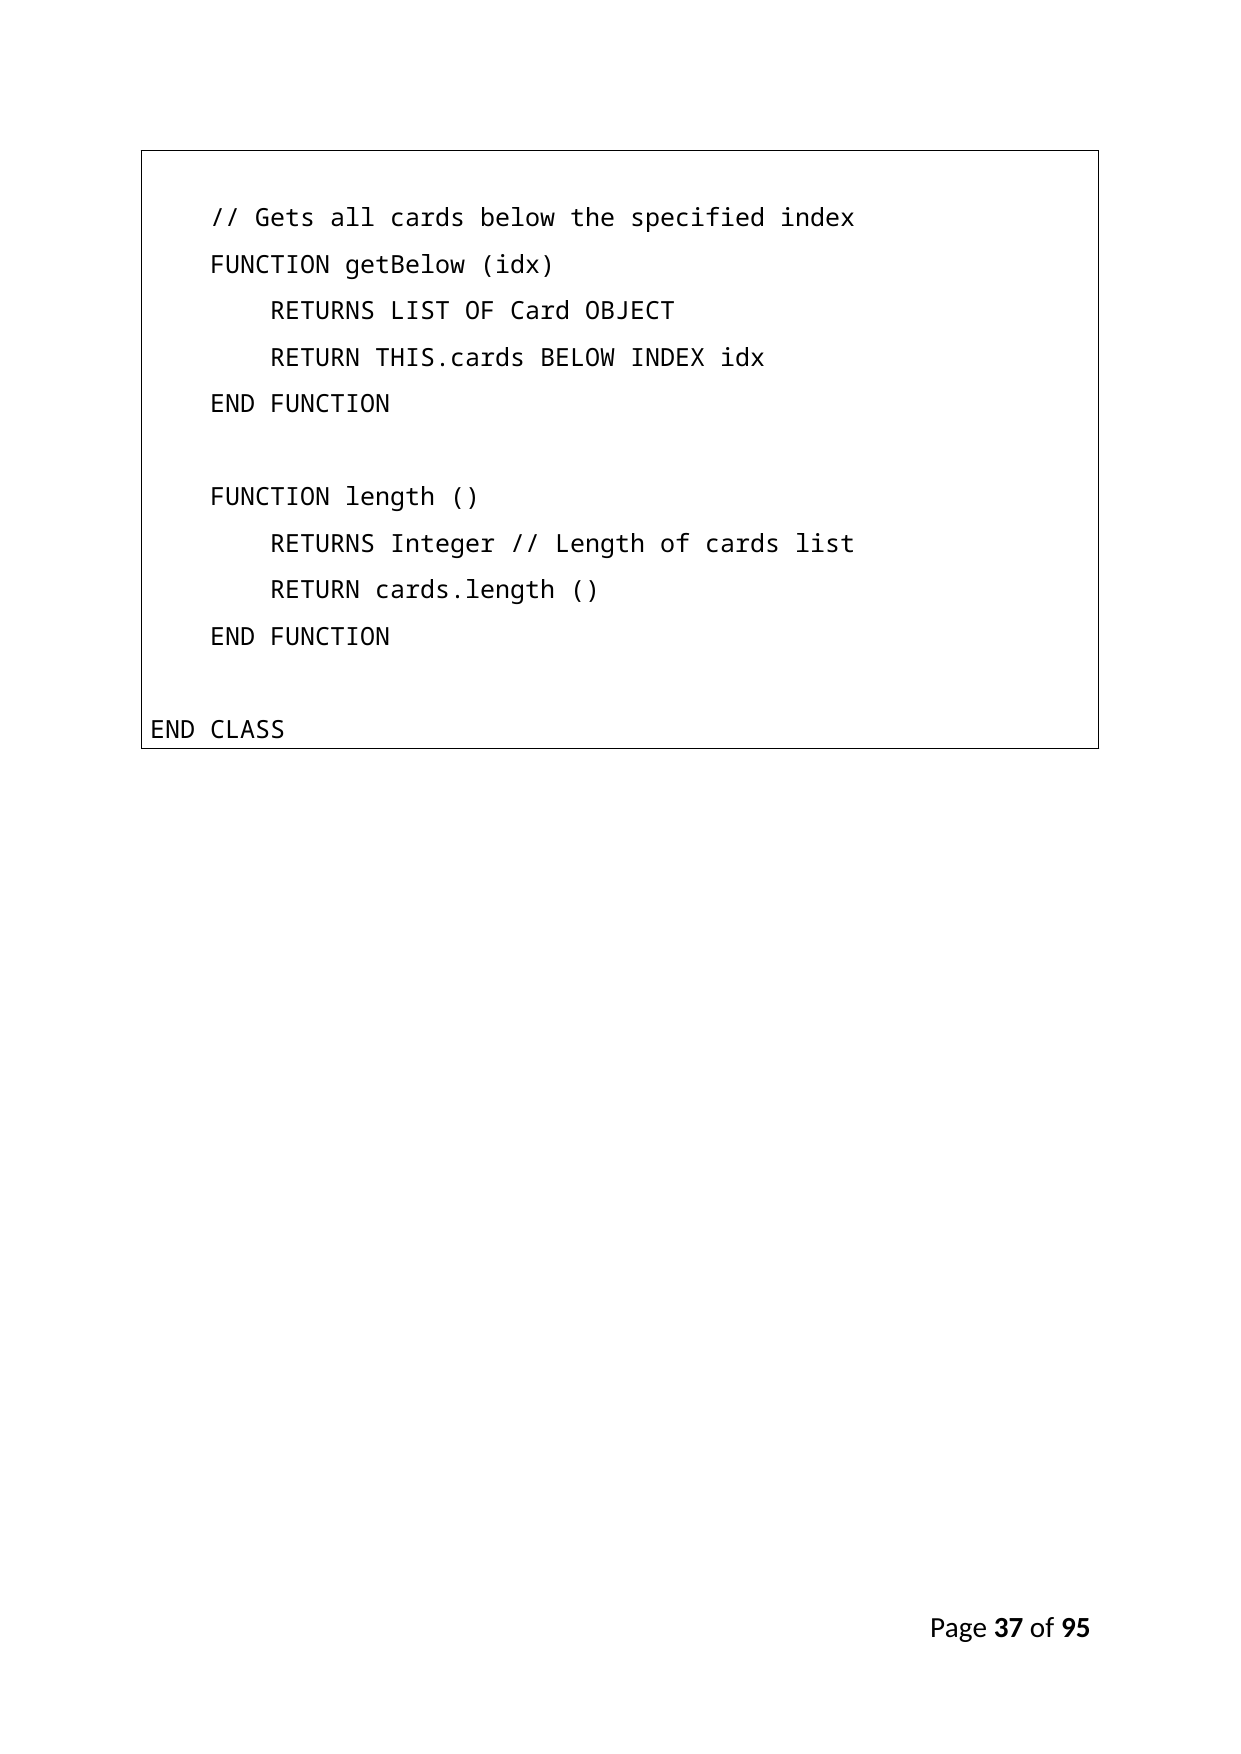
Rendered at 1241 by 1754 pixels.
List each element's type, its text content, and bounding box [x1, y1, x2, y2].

text FUNCTION getBelow (idx) [142, 243, 1098, 280]
text END CLASS [142, 709, 1098, 748]
text RETURNS Integer // Length of cards list [142, 522, 1098, 560]
text END FUNCTION [142, 383, 1098, 420]
text FUNCTION length () [142, 476, 1098, 513]
text END FUNCTION [142, 616, 1098, 653]
text // Gets all cards below the specified index [142, 197, 1098, 234]
text RETURN THIS.cards BELOW INDEX idx [142, 336, 1098, 373]
text RETURNS LIST OF Card OBJECT [142, 290, 1098, 327]
text RETURN cards.length () [142, 569, 1098, 606]
